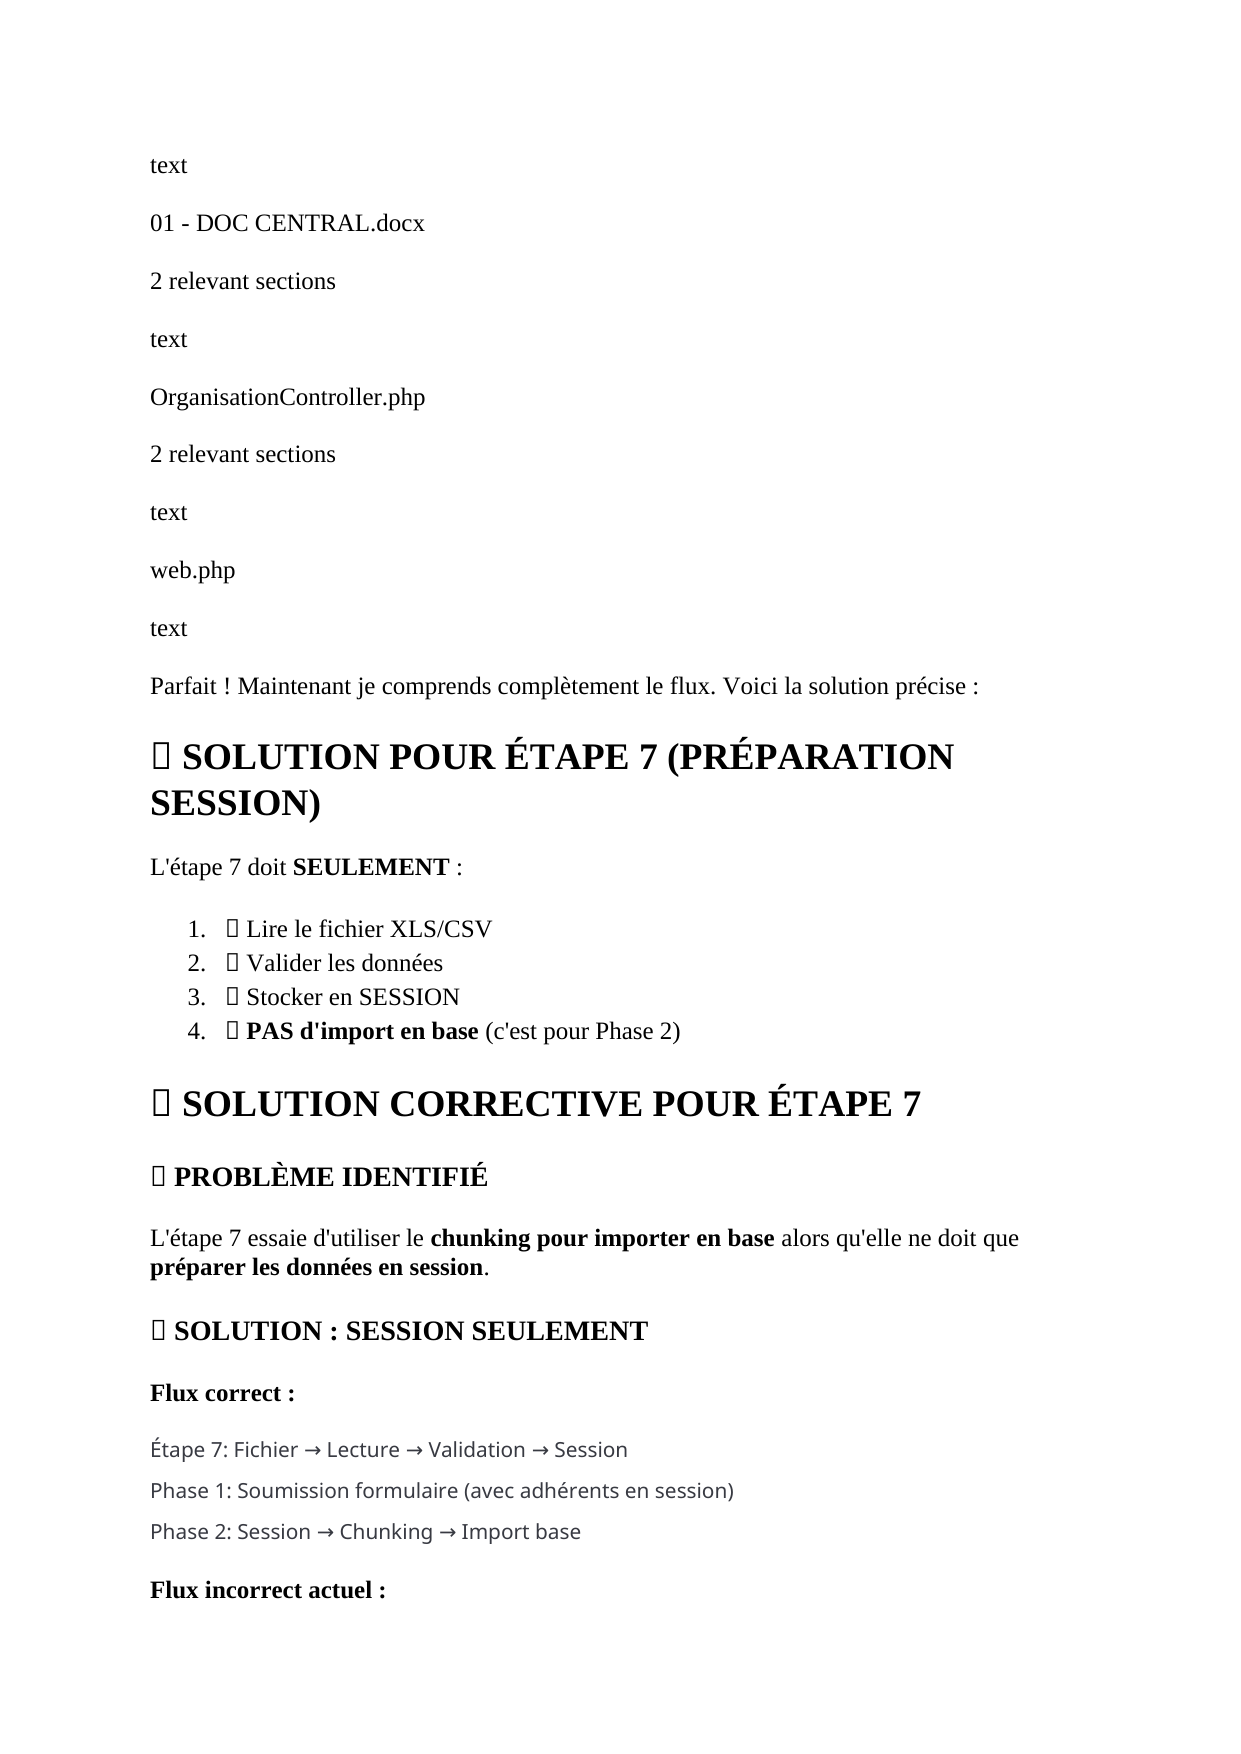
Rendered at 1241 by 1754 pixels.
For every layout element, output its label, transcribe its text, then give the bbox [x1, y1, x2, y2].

text L'étape 7 essaie d'utiliser le chunking pour importer en base alors qu'elle ne doit que préparer les données en session. [150, 1223, 1090, 1281]
text text [150, 497, 1090, 526]
text ✅ SOLUTION : SESSION SEULEMENT [150, 1310, 1090, 1348]
text 01 - DOC CENTRAL.docx [150, 208, 1090, 237]
list ❌ PAS d'import en base (c'est pour Phase 2) [187, 1013, 1090, 1047]
text 🎯 SOLUTION CORRECTIVE POUR ÉTAPE 7 [150, 1076, 1090, 1127]
list ✅ Lire le fichier XLS/CSV [187, 910, 1090, 944]
text 2 relevant sections [150, 266, 1090, 294]
text Parfait ! Maintenant je comprends complètement le flux. Voici la solution précise : [150, 671, 1090, 700]
text L'étape 7 doit SEULEMENT : [150, 852, 1090, 881]
text OrganisationController.php [150, 382, 1090, 410]
text text [150, 613, 1090, 642]
text text [150, 150, 1090, 179]
text text [150, 324, 1090, 352]
list ✅ Valider les données [187, 944, 1090, 978]
text 2 relevant sections [150, 439, 1090, 468]
list ✅ Stocker en SESSION [187, 978, 1090, 1013]
text Phase 2: Session → Chunking → Import base [150, 1517, 1090, 1546]
text 🔧 PROBLÈME IDENTIFIÉ [150, 1156, 1090, 1194]
text Flux incorrect actuel : [150, 1575, 1090, 1604]
text Étape 7: Fichier → Lecture → Validation → Session [150, 1436, 1090, 1464]
text Flux correct : [150, 1378, 1090, 1406]
text 🎯 SOLUTION POUR ÉTAPE 7 (PRÉPARATION SESSION) [150, 729, 1090, 823]
text web.php [150, 555, 1090, 584]
text Phase 1: Soumission formulaire (avec adhérents en session) [150, 1477, 1090, 1505]
